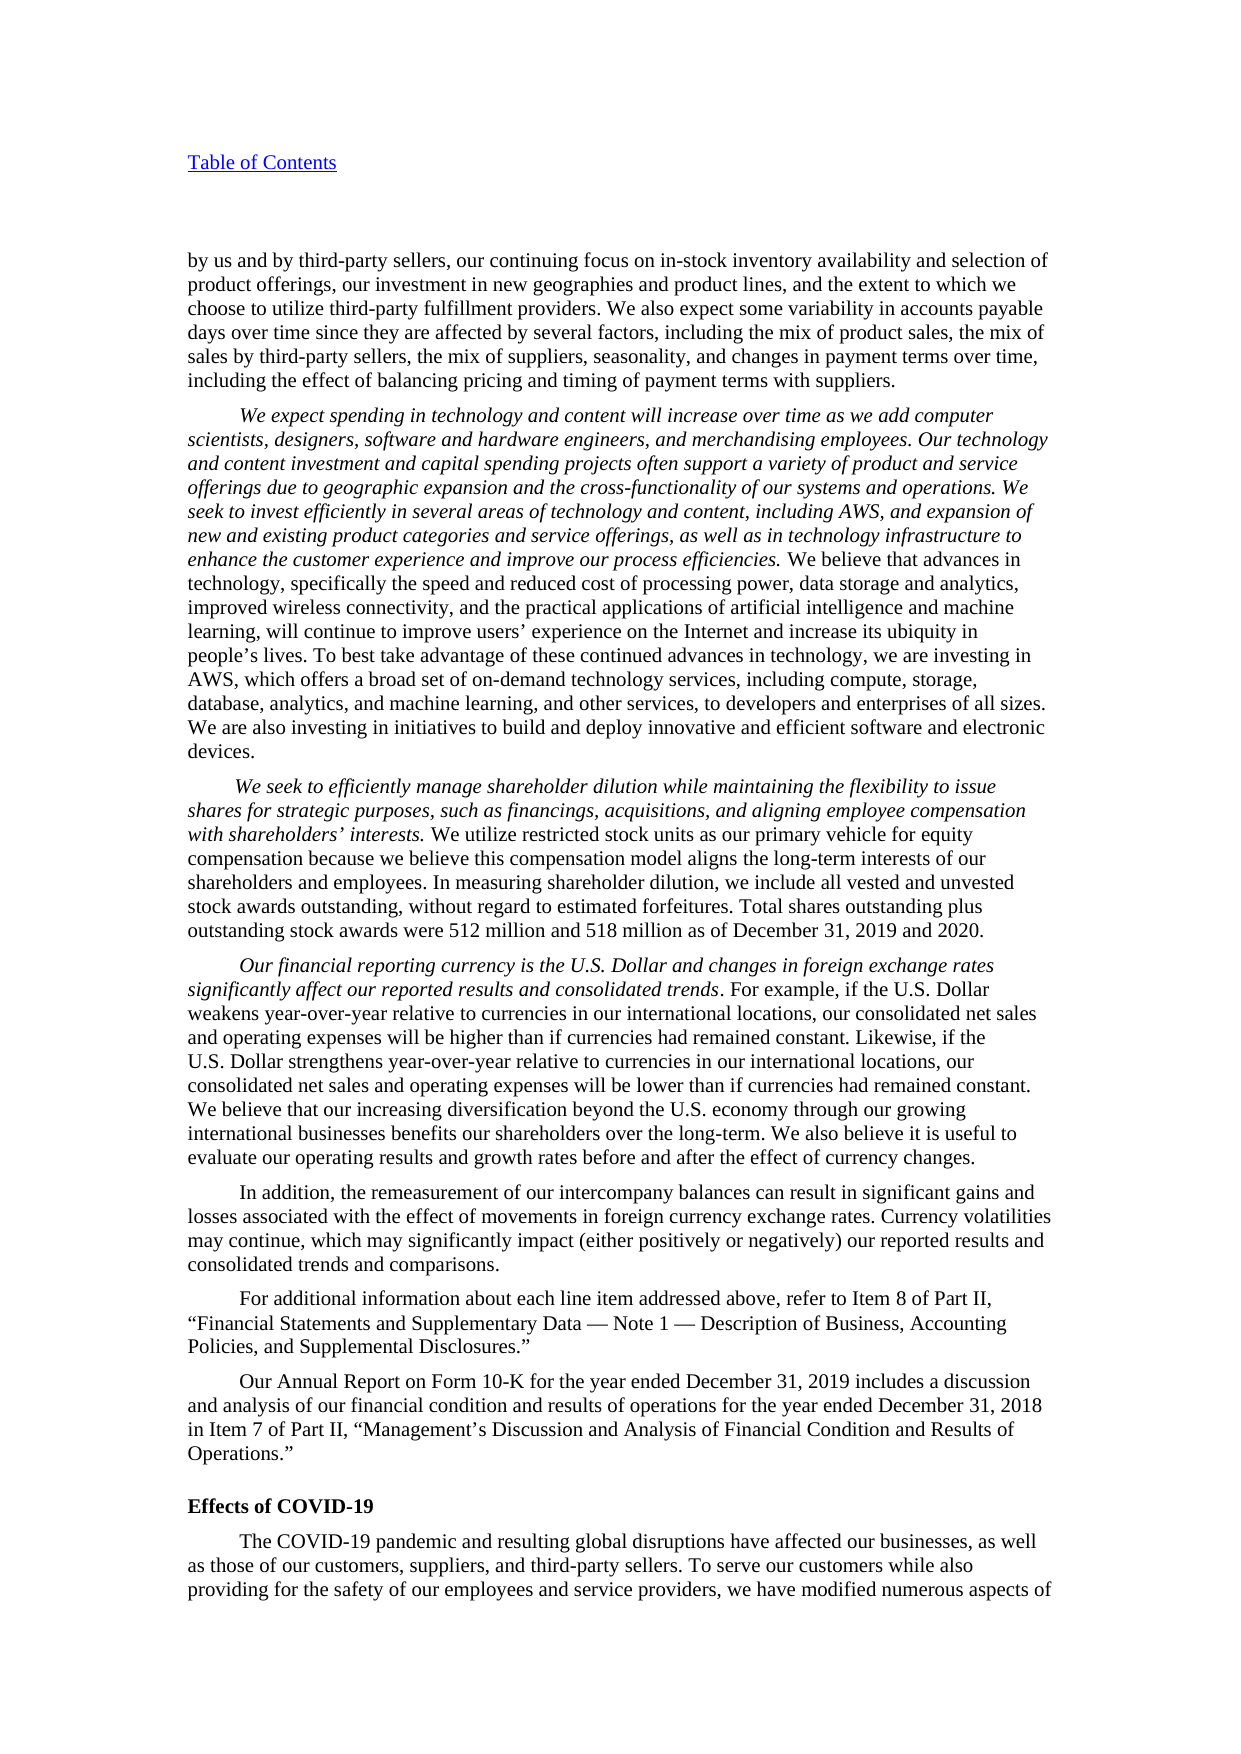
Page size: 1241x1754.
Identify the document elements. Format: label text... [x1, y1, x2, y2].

text We seek to efficiently manage shareholder dilution while maintaining the flexibility to issue shares for strategic purposes, such as financings, acquisitions, and aligning employee compensation with shareholders’ interests. We utilize restricted stock units as our primary vehicle for equity compensation because we believe this compensation model aligns the long-term interests of our shareholders and employees. In measuring shareholder dilution, we include all vested and unvested stock awards outstanding, without regard to estimated forfeitures. Total shares outstanding plus outstanding stock awards were 512 million and 518 million as of December 31, 2019 and 2020. [187, 774, 1053, 942]
text Our financial reporting currency is the U.S. Dollar and changes in foreign exchange rates significantly affect our reported results and consolidated trends. For example, if the U.S. Dollar weakens year-over-year relative to currencies in our international locations, our consolidated net sales and operating expenses will be higher than if currencies had remained constant. Likewise, if the U.S. Dollar strengthens year-over-year relative to currencies in our international locations, our consolidated net sales and operating expenses will be lower than if currencies had remained constant. We believe that our increasing diversification beyond the U.S. economy through our growing international businesses benefits our shareholders over the long-term. We also believe it is useful to evaluate our operating results and growth rates before and after the effect of currency changes. [187, 953, 1053, 1169]
text We expect spending in technology and content will increase over time as we add computer scientists, designers, software and hardware engineers, and merchandising employees. Our technology and content investment and capital spending projects often support a variety of product and service offerings due to geographic expansion and the cross-functionality of our systems and operations. We seek to invest efficiently in several areas of technology and content, including AWS, and expansion of new and existing product categories and service offerings, as well as in technology infrastructure to enhance the customer experience and improve our process efficiencies. We believe that advances in technology, specifically the speed and reduced cost of processing power, data storage and analytics, improved wireless connectivity, and the practical applications of artificial intelligence and machine learning, will continue to improve users’ experience on the Internet and increase its ubiquity in people’s lives. To best take advantage of these continued advances in technology, we are investing in AWS, which offers a broad set of on-demand technology services, including compute, storage, database, analytics, and machine learning, and other services, to developers and enterprises of all sizes. We are also investing in initiatives to build and deploy innovative and efficient software and electronic devices. [187, 402, 1053, 763]
text Effects of COVID-19 [187, 1494, 1053, 1518]
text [187, 1529, 1053, 1601]
text by us and by third-party sellers, our continuing focus on in-stock inventory availability and selection of product offerings, our investment in new geographies and product lines, and the extent to which we choose to utilize third-party fulfillment providers. We also expect some variability in accounts payable days over time since they are affected by several factors, including the mix of product sales, the mix of sales by third-party sellers, the mix of suppliers, seasonality, and changes in payment terms over time, including the effect of balancing pricing and timing of payment terms with suppliers. [187, 248, 1053, 392]
text For additional information about each line item addressed above, refer to Item 8 of Part II, “Financial Statements and Supplementary Data — Note 1 — Description of Business, Accounting Policies, and Supplemental Disclosures.” [187, 1286, 1053, 1358]
text Our Annual Report on Form 10-K for the year ended December 31, 2019 includes a discussion and analysis of our financial condition and results of operations for the year ended December 31, 2018 in Item 7 of Part II, “Management’s Discussion and Analysis of Financial Condition and Results of Operations.” [187, 1369, 1053, 1465]
text In addition, the remeasurement of our intercompany balances can result in significant gains and losses associated with the effect of movements in foreign currency exchange rates. Currency volatilities may continue, which may significantly impact (either positively or negatively) our reported results and consolidated trends and comparisons. [187, 1180, 1053, 1276]
text Table of Contents [187, 150, 1053, 174]
